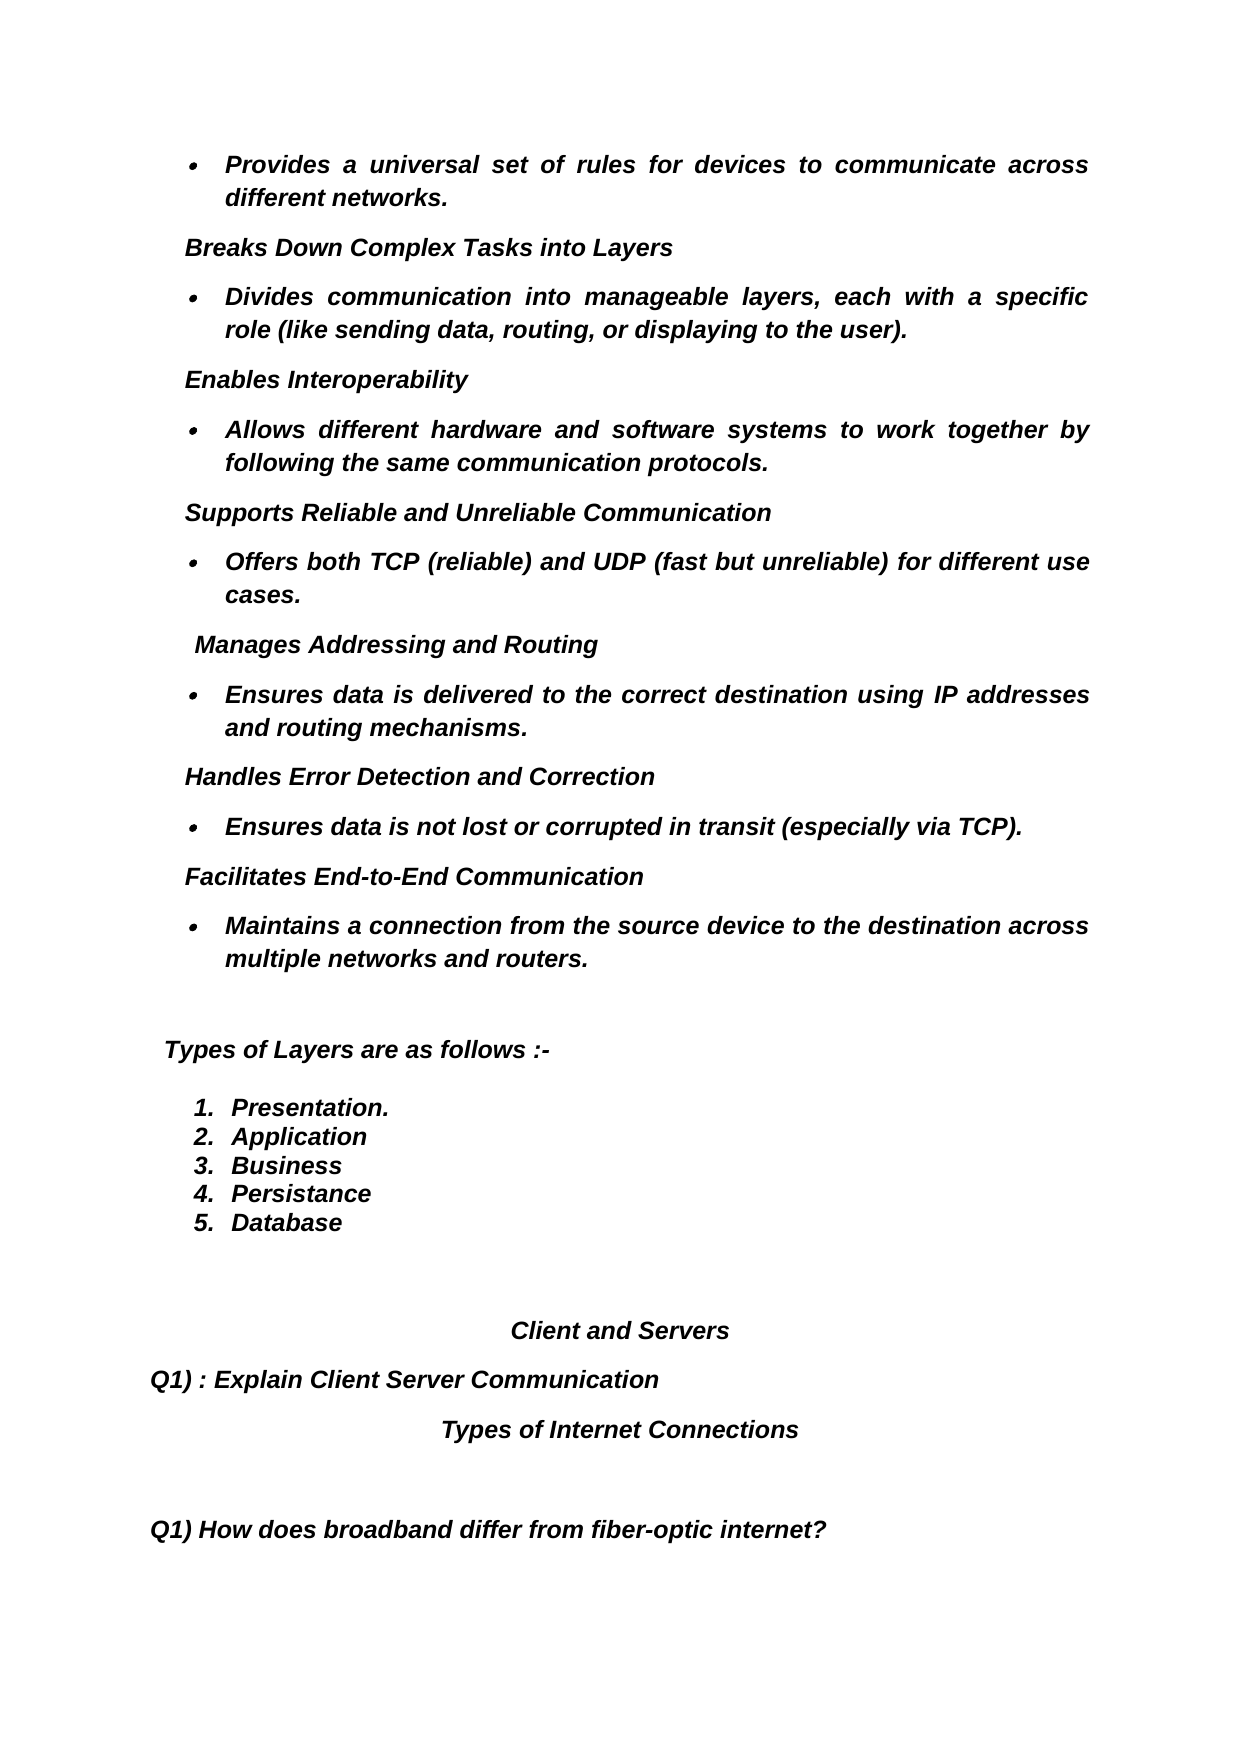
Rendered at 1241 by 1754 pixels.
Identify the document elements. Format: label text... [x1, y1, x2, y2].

list Ensures data is not lost or corrupted in transit (especially via TCP). [187, 812, 1090, 841]
list Offers both TCP (reliable) and UDP (fast but unreliable) for different use cases. [187, 547, 1090, 609]
text Q1) How does broadband differ from fiber-optic internet? [150, 1514, 1090, 1543]
text Types of Internet Connections [150, 1415, 1090, 1444]
text Facilitates End-to-End Communication [150, 862, 1090, 890]
text Client and Servers [150, 1316, 1090, 1344]
text Types of Layers are as follows :- [150, 1035, 1090, 1064]
list Application [194, 1122, 1090, 1151]
text Handles Error Detection and Correction [150, 762, 1090, 791]
list Allows different hardware and software systems to work together by following the same communication protocols. [187, 415, 1090, 477]
text Q1) : Explain Client Server Communication [150, 1366, 1090, 1394]
text Enables Interoperability [150, 365, 1090, 394]
text Breaks Down Complex Tasks into Layers [150, 233, 1090, 261]
list Maintains a connection from the source device to the destination across multiple networks and routers. [187, 911, 1090, 973]
text Supports Reliable and Unreliable Communication [150, 497, 1090, 526]
list Presentation. [194, 1093, 1090, 1122]
list Ensures data is delivered to the correct destination using IP addresses and routing mechanisms. [187, 679, 1090, 741]
text Manages Addressing and Routing [187, 630, 1090, 659]
list Provides a universal set of rules for devices to communicate across different networks. [187, 150, 1090, 212]
list Divides communication into manageable layers, each with a specific role (like sending data, routing, or displaying to the user). [187, 282, 1090, 344]
list Database [194, 1208, 1090, 1237]
list Business [194, 1151, 1090, 1179]
list Persistance [194, 1179, 1090, 1208]
